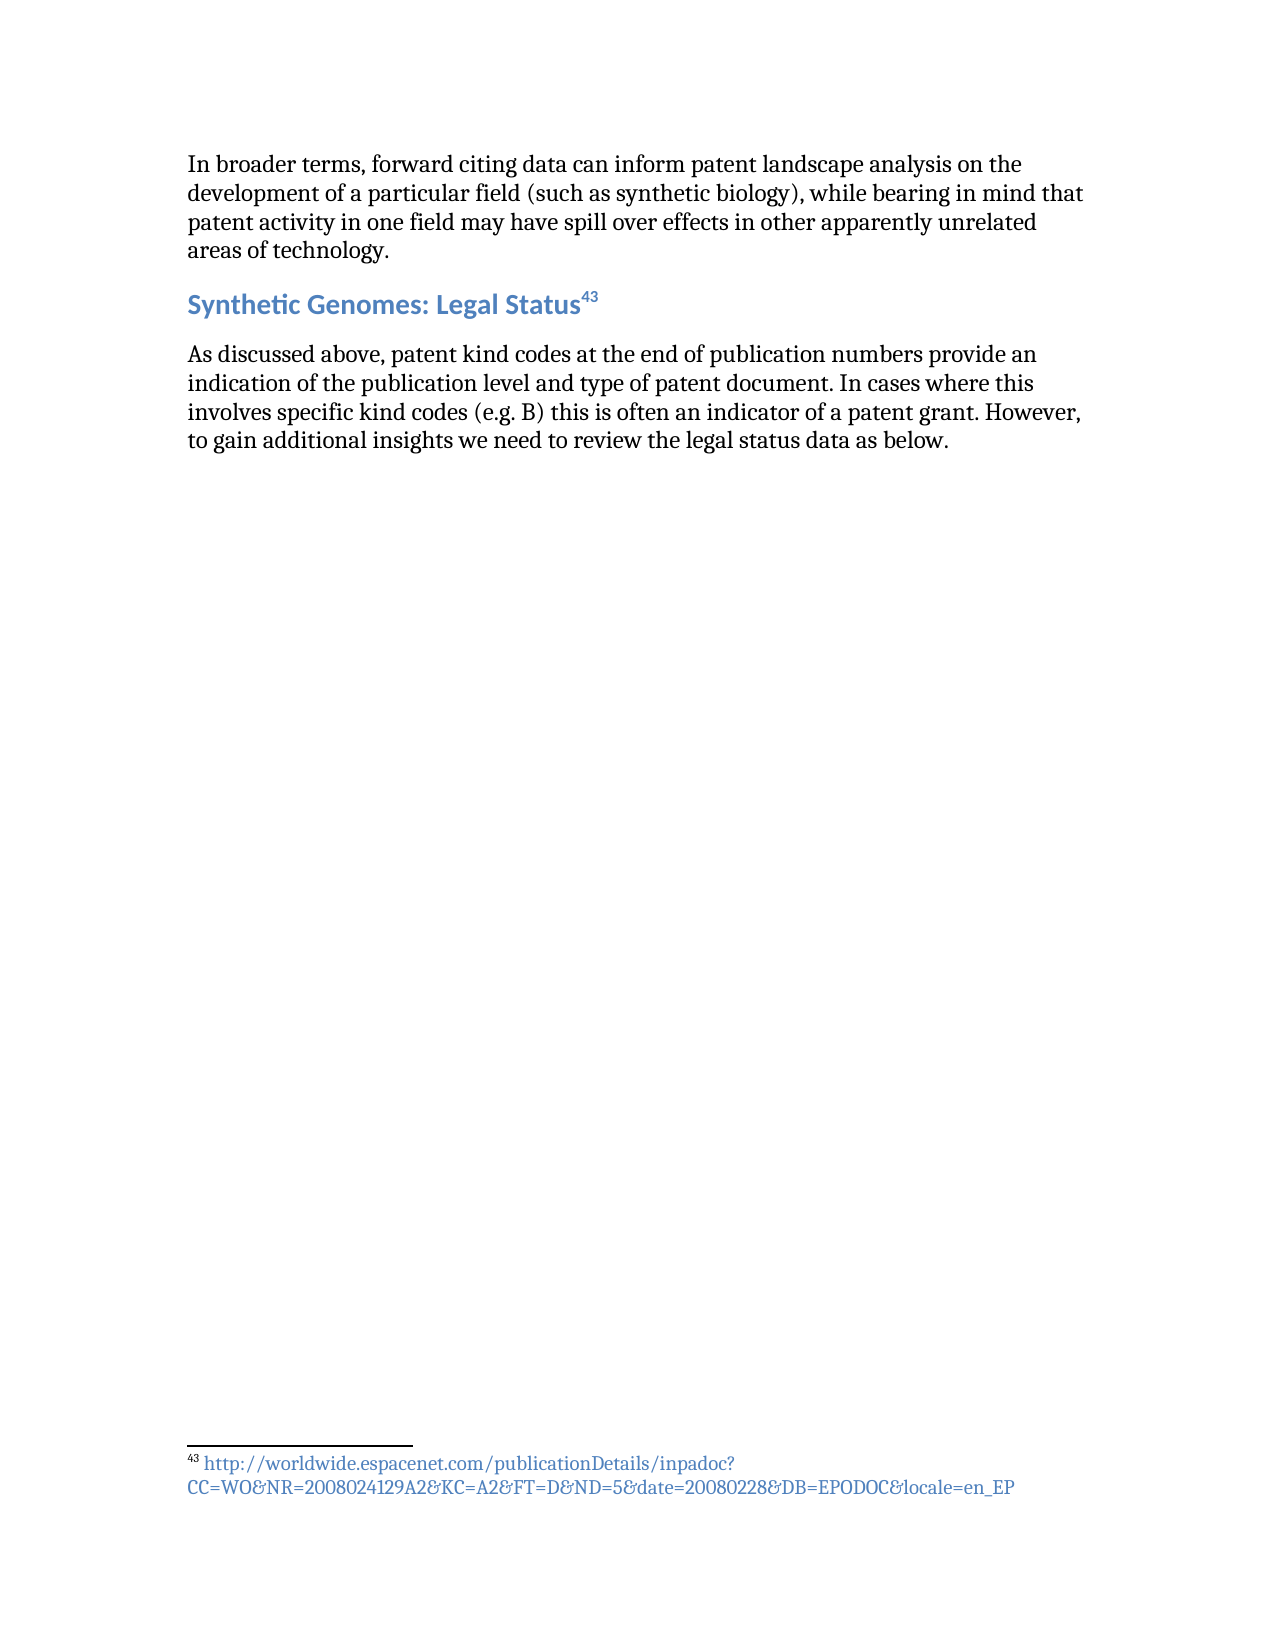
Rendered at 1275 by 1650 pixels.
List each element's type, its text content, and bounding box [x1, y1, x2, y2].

subtitle Synthetic Genomes: Legal Status [187, 286, 1087, 321]
text In broader terms, forward citing data can inform patent landscape analysis on the development of a particular field (such as synthetic biology), while bearing in mind that patent activity in one field may have spill over effects in other apparently unrelated areas of technology. [187, 150, 1087, 265]
text As discussed above, patent kind codes at the end of publication numbers provide an indication of the publication level and type of patent document. In cases where this involves specific kind codes (e.g. B) this is often an indicator of a patent grant. However, to gain additional insights we need to review the legal status data as below. [187, 340, 1087, 455]
